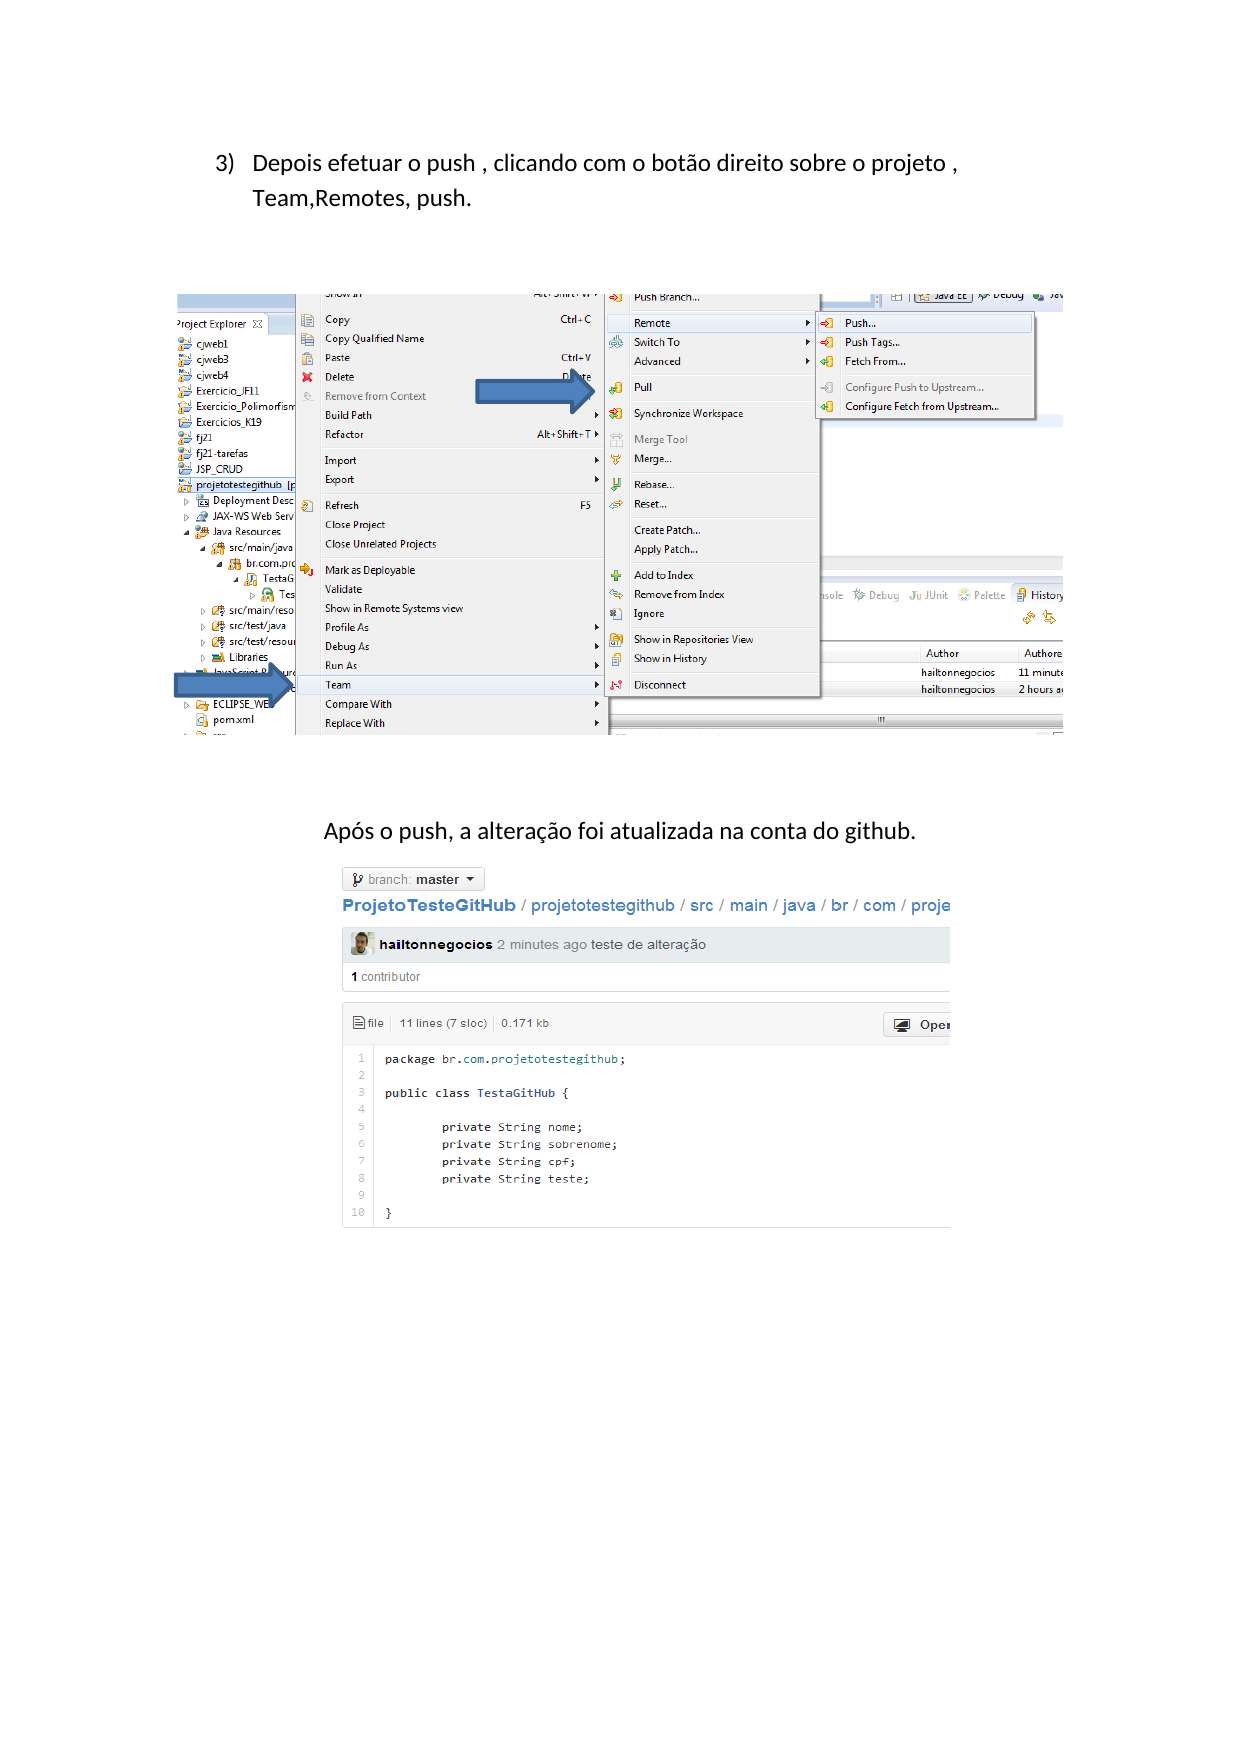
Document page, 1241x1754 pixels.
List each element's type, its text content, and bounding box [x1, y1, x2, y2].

list Depois efetuar o push , clicando com o botão direito sobre o projeto , Team,Remotes, push. [215, 148, 1063, 213]
picture [177, 294, 1063, 735]
picture [290, 849, 950, 1280]
